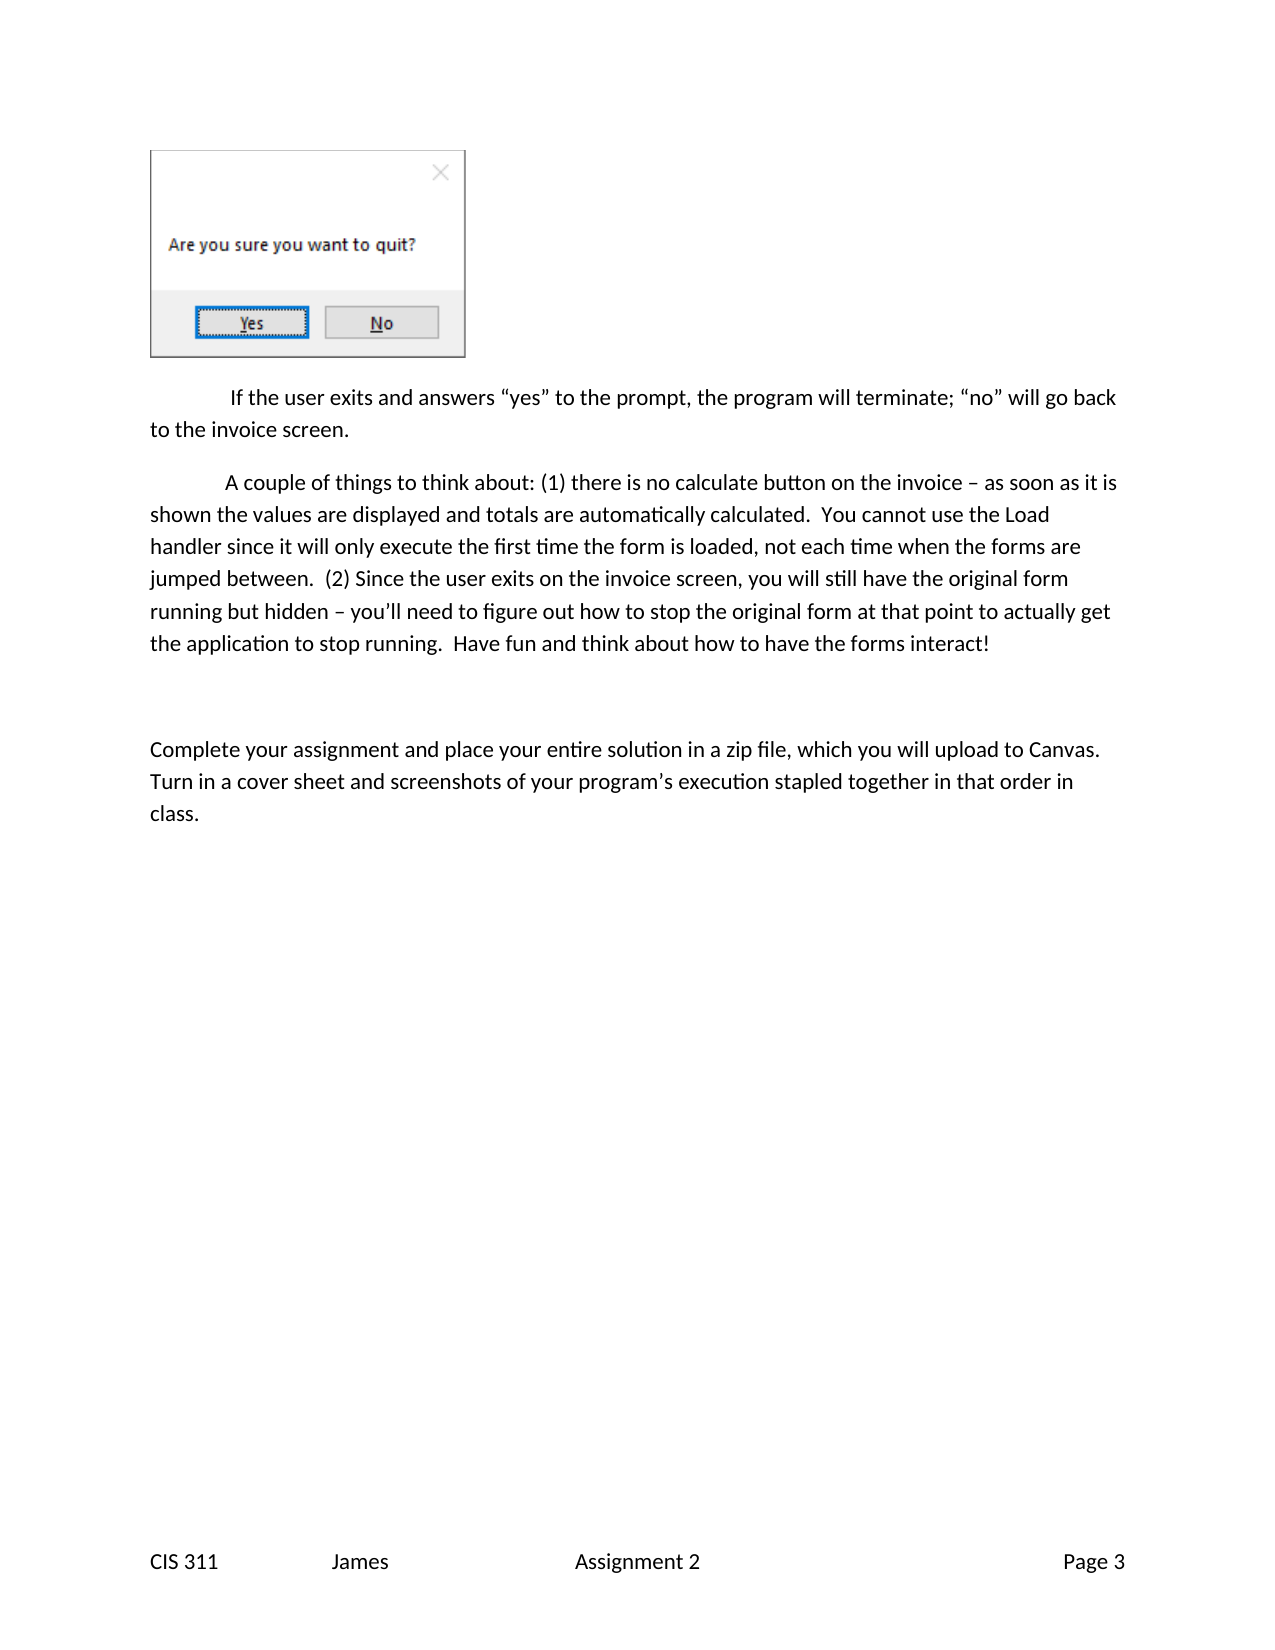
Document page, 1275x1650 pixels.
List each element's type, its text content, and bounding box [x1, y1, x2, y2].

text If the user exits and answers “yes” to the prompt, the program will terminate; “no” will go back to the invoice screen. [150, 383, 1125, 443]
text Complete your assignment and place your entire solution in a zip file, which you will upload to Canvas. Turn in a cover sheet and screenshots of your program’s execution stapled together in that order in class. [150, 735, 1125, 827]
text A couple of things to think about: (1) there is no calculate button on the invoice – as soon as it is shown the values are displayed and totals are automatically calculated. You cannot use the Load handler since it will only execute the first time the form is loaded, not each time when the forms are jumped between. (2) Since the user exits on the invoice screen, you will still have the original form running but hidden – you’ll need to figure out how to stop the original form at that point to actually get the application to stop running. Have fun and think about how to have the forms interact! [150, 468, 1125, 657]
picture [150, 150, 466, 358]
